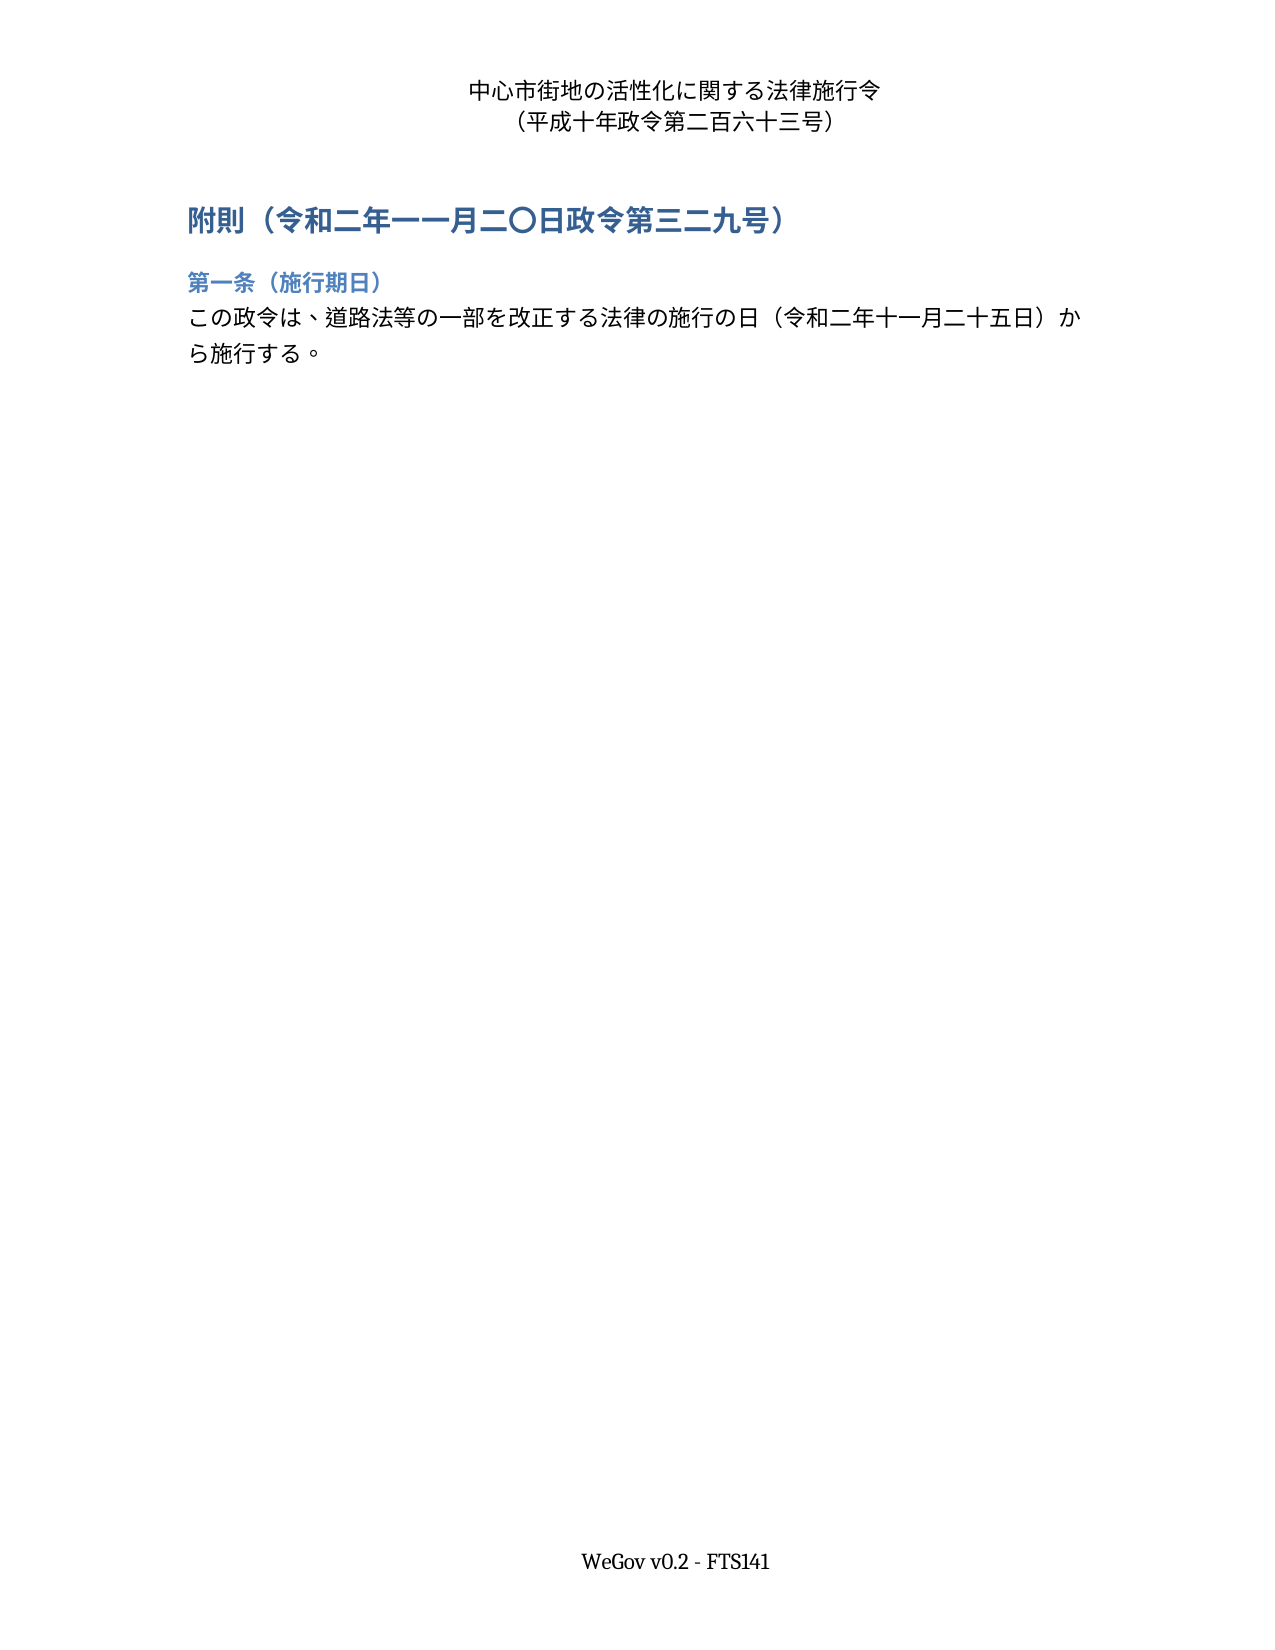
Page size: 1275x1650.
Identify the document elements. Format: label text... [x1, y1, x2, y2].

text この政令は、道路法等の一部を改正する法律の施行の日（令和二年十一月二十五日）から施行する。 [187, 302, 1087, 369]
subtitle 附則（令和二年一一月二〇日政令第三二九号） [187, 200, 1087, 240]
subtitle 第一条（施行期日） [187, 266, 1087, 298]
